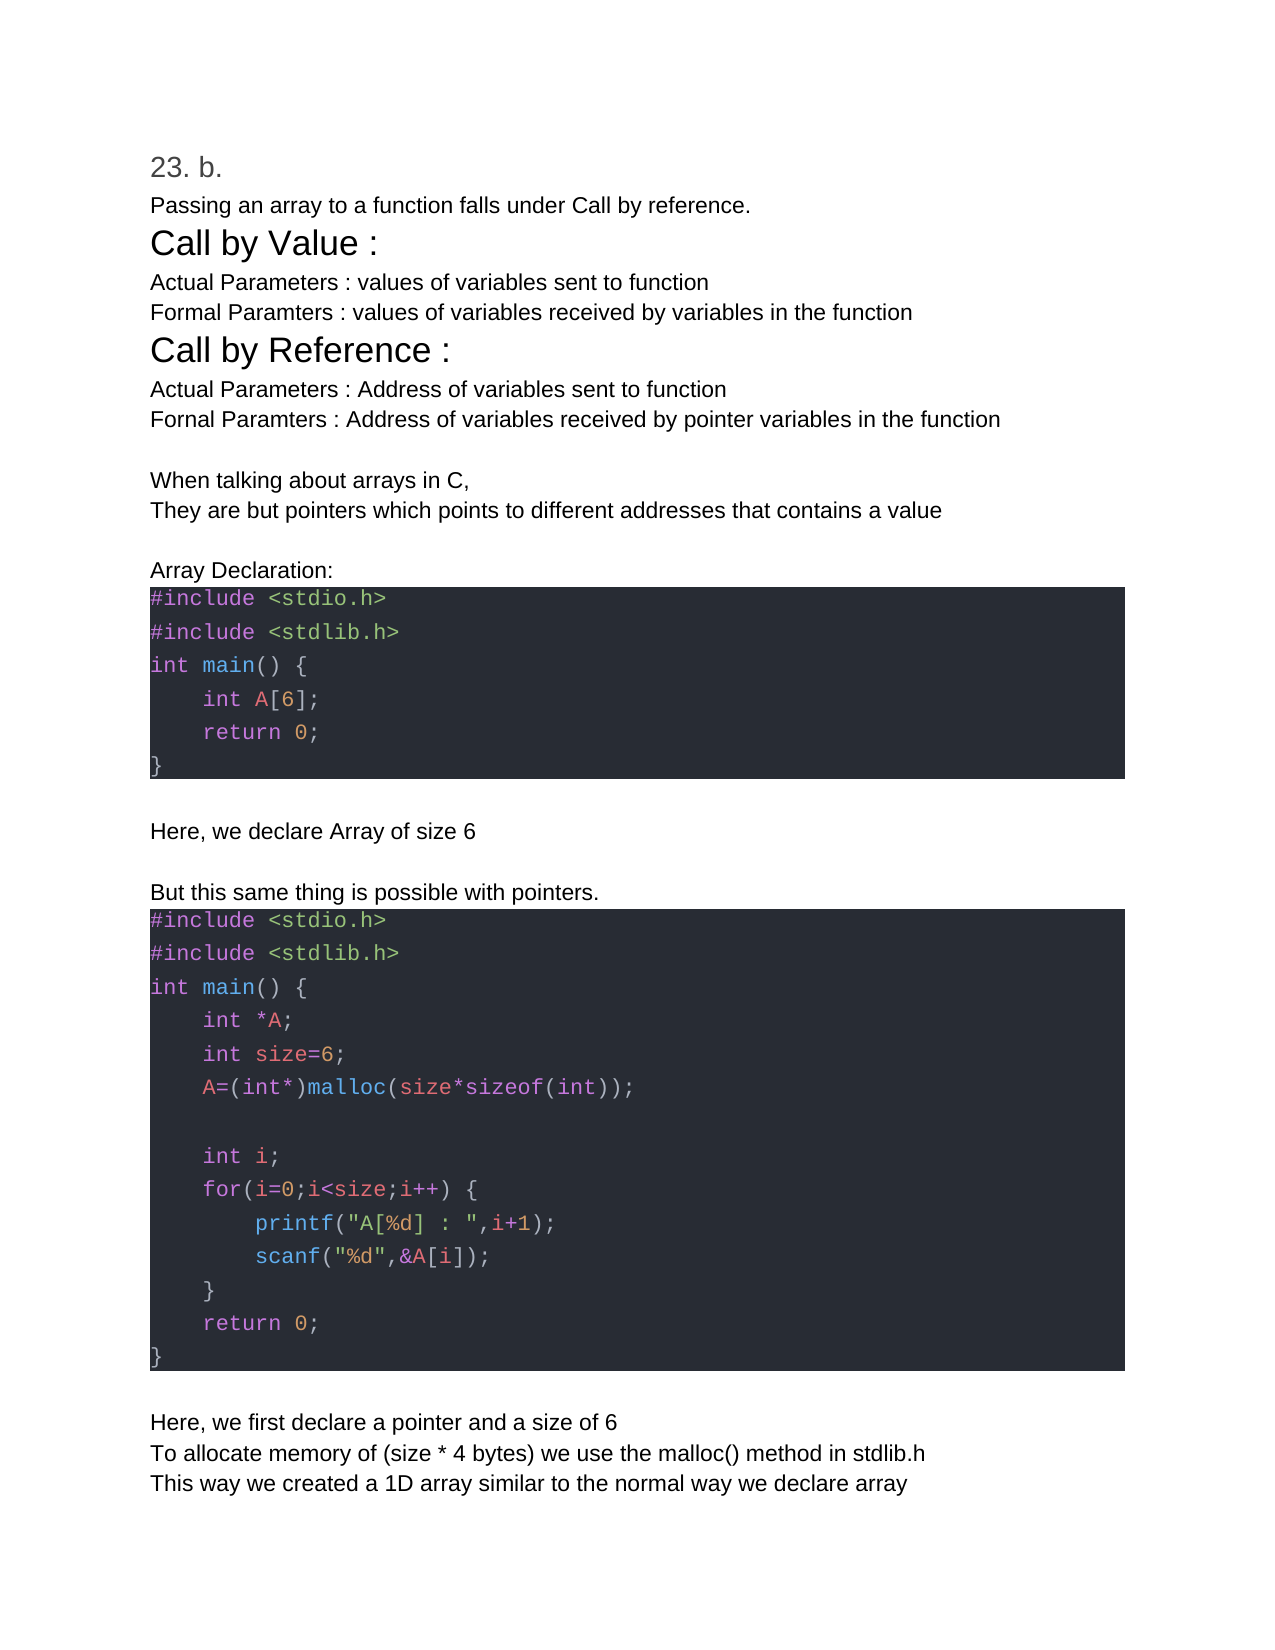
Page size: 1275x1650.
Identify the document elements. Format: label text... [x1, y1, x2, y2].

text When talking about arrays in C, [150, 467, 1125, 493]
text Fornal Paramters : Address of variables received by pointer variables in the function [150, 406, 1125, 433]
text Call by Value : [150, 222, 1125, 263]
text } [150, 1279, 1125, 1304]
text Actual Parameters : Address of variables sent to function [150, 376, 1125, 402]
text #include <stdlib.h> [150, 942, 1125, 967]
text return 0; [150, 721, 1125, 746]
text Actual Parameters : values of variables sent to function [150, 269, 1125, 295]
text int main() { [150, 976, 1125, 1001]
text int i; [150, 1145, 1125, 1170]
text #include <stdio.h> [150, 909, 1125, 934]
text Here, we declare Array of size 6 [150, 818, 1125, 845]
text scanf("%d",&A[i]); [150, 1245, 1125, 1270]
text } [150, 755, 1125, 779]
text } [150, 1346, 1125, 1371]
text #include <stdio.h> [150, 587, 1125, 612]
text int *A; [150, 1009, 1125, 1034]
text Formal Paramters : values of variables received by variables in the function [150, 299, 1125, 325]
text Here, we first declare a pointer and a size of 6 [150, 1409, 1125, 1436]
text int main() { [150, 654, 1125, 679]
text Array Declaration: [150, 557, 1125, 584]
text This way we created a 1D array similar to the normal way we declare array [150, 1470, 1125, 1496]
text #include <stdlib.h> [150, 621, 1125, 646]
subtitle 23. b. [150, 150, 1125, 183]
text They are but pointers which points to different addresses that contains a value [150, 497, 1125, 523]
text Passing an array to a function falls under Call by reference. [150, 192, 1125, 218]
text printf("A[%d] : ",i+1); [150, 1212, 1125, 1237]
text int A[6]; [150, 688, 1125, 713]
text return 0; [150, 1312, 1125, 1337]
text To allocate memory of (size * 4 bytes) we use the malloc() method in stdlib.h [150, 1439, 1125, 1466]
text int size=6; [150, 1043, 1125, 1067]
text Call by Reference : [150, 329, 1125, 370]
text for(i=0;i<size;i++) { [150, 1178, 1125, 1203]
text A=(int*)malloc(size*sizeof(int)); [150, 1076, 1125, 1101]
text But this same thing is possible with pointers. [150, 879, 1125, 905]
